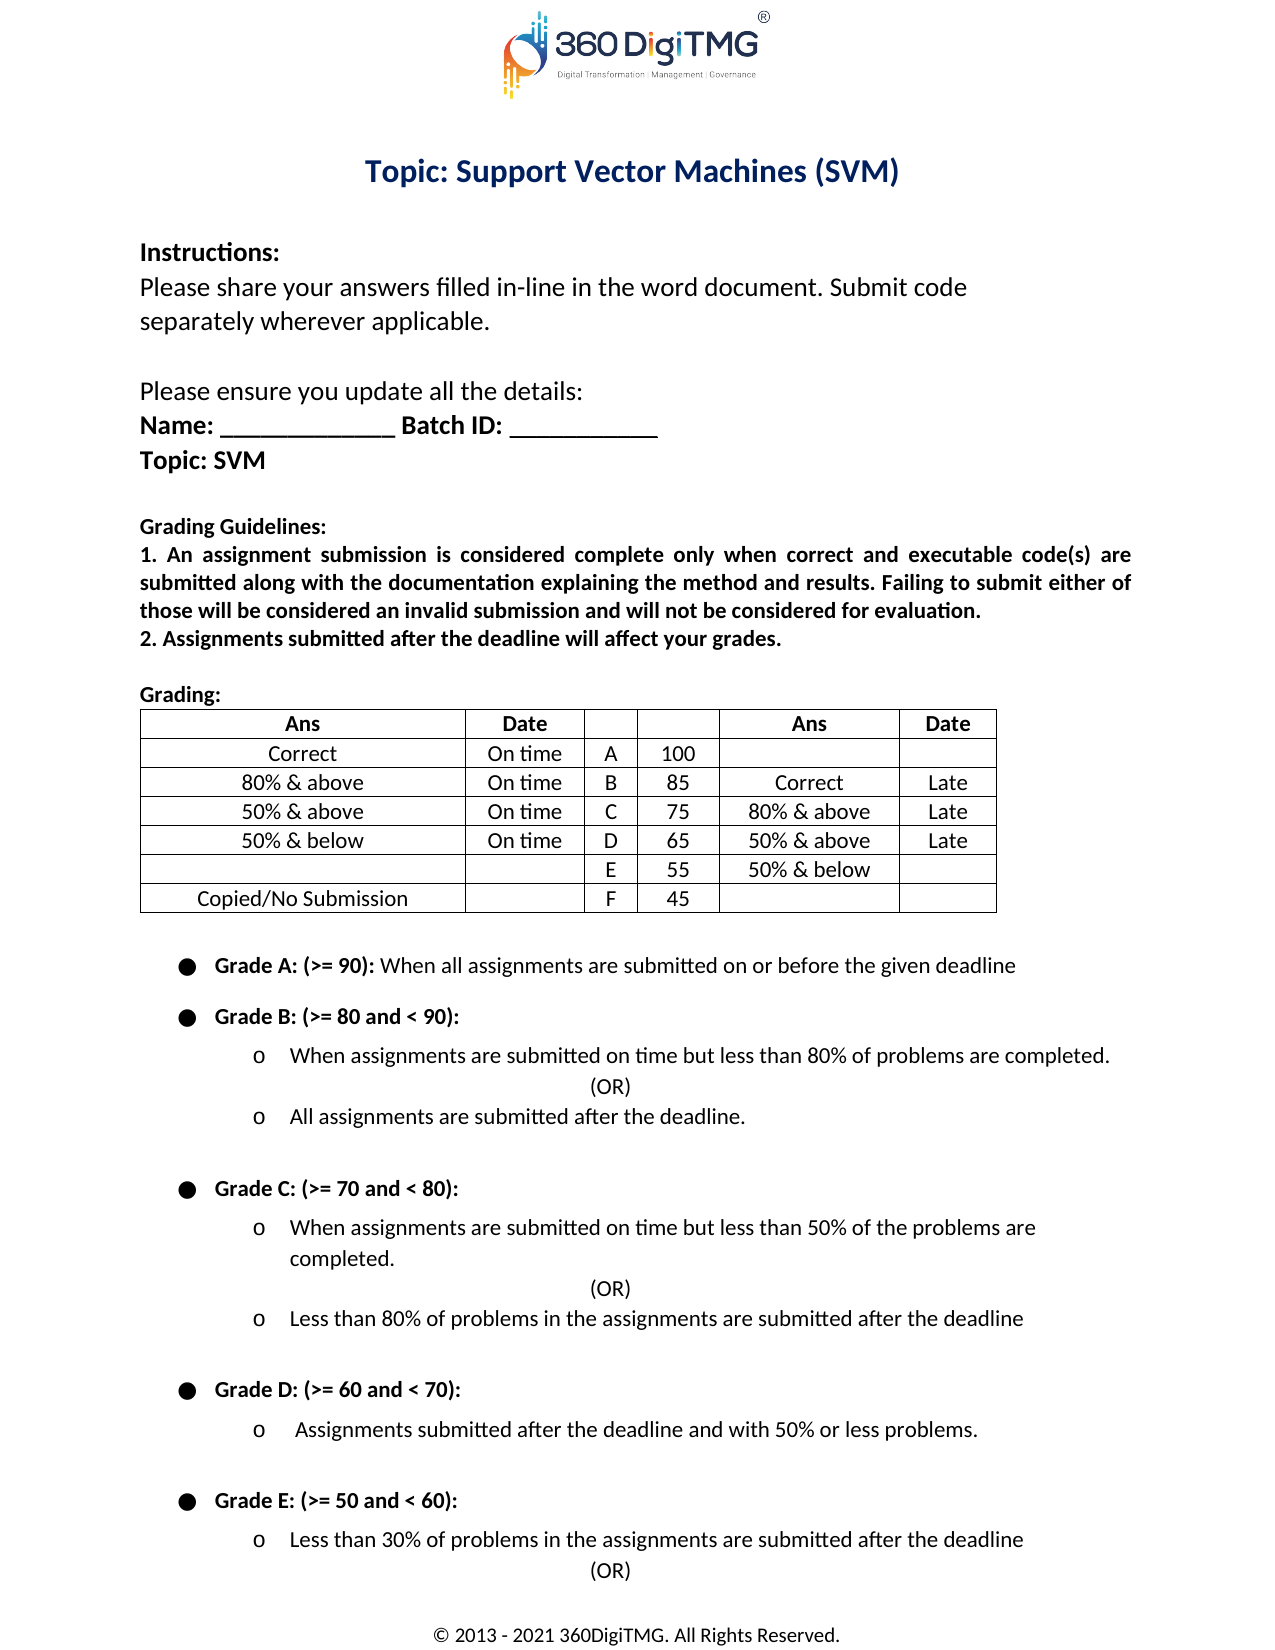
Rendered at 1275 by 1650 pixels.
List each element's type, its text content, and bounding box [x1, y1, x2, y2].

table_cell [720, 739, 899, 767]
text (OR) [289, 1274, 1133, 1302]
text Please ensure you update all the details: [139, 374, 1068, 407]
list Grade C: (>= 70 and < 80): [177, 1162, 1133, 1209]
table_cell F [585, 884, 637, 912]
table_cell 45 [638, 884, 719, 912]
text Topic: SVM [139, 443, 1068, 476]
text 1. An assignment submission is considered complete only when correct and executable code(s) are submitted along with the documentation explaining the method and results. Failing to submit either of those will be considered an invalid submission and will not be considered for evaluation. [139, 540, 1133, 624]
table_cell B [585, 768, 637, 796]
list All assignments are submitted after the deadline. [252, 1102, 1133, 1132]
table_cell Correct [720, 768, 899, 796]
table_cell 50% & above [720, 826, 899, 854]
list Grade B: (>= 80 and < 90): [177, 990, 1133, 1037]
list When assignments are submitted on time but less than 50% of the problems are completed. [252, 1213, 1133, 1272]
table_cell 80% & above [141, 768, 465, 796]
table_cell Late [900, 797, 996, 825]
text Grading: [139, 681, 1133, 708]
table_cell 85 [638, 768, 719, 796]
table_cell Correct [141, 739, 465, 767]
table_cell 55 [638, 855, 719, 883]
table_cell [900, 884, 996, 912]
table_cell Late [900, 826, 996, 854]
list Less than 80% of problems in the assignments are submitted after the deadline [252, 1304, 1133, 1334]
subtitle Topic: Support Vector Machines (SVM) [364, 150, 901, 190]
table_cell 75 [638, 797, 719, 825]
table_cell On time [466, 768, 584, 796]
table_cell [466, 884, 584, 912]
table_cell 100 [638, 739, 719, 767]
table_cell 50% & below [720, 855, 899, 883]
list Grade D: (>= 60 and < 70): [177, 1364, 1133, 1411]
table_header Ans [141, 710, 465, 738]
table_cell C [585, 797, 637, 825]
table_cell [720, 884, 899, 912]
text (OR) [139, 1072, 1133, 1100]
table_header Ans [720, 710, 899, 738]
table_header Date [466, 710, 584, 738]
text Name: _____________ Batch ID: ___________ [139, 408, 1068, 441]
table_cell E [585, 855, 637, 883]
text Instructions: [139, 235, 1068, 268]
table_cell [466, 855, 584, 883]
table_cell [900, 855, 996, 883]
text Please share your answers filled in-line in the word document. Submit code separately wherever applicable. [139, 270, 1068, 337]
list Grade A: (>= 90): When all assignments are submitted on or before the given deadline [177, 939, 1133, 986]
table_cell 50% & above [141, 797, 465, 825]
text Grading Guidelines: [139, 512, 1133, 540]
picture [499, 6, 774, 104]
text 2. Assignments submitted after the deadline will affect your grades. [139, 624, 1133, 652]
list Grade E: (>= 50 and < 60): [177, 1474, 1133, 1521]
list Assignments submitted after the deadline and with 50% or less problems. [252, 1415, 1133, 1444]
table_cell On time [466, 826, 584, 854]
table_cell D [585, 826, 637, 854]
table_cell 80% & above [720, 797, 899, 825]
table_cell 65 [638, 826, 719, 854]
text (OR) [514, 1556, 1133, 1584]
table_cell On time [466, 797, 584, 825]
table_header [638, 710, 719, 738]
table_cell On time [466, 739, 584, 767]
table_cell Copied/No Submission [141, 884, 465, 912]
list When assignments are submitted on time but less than 80% of problems are completed. [252, 1041, 1133, 1070]
table_cell Late [900, 768, 996, 796]
table_header [585, 710, 637, 738]
table_cell A [585, 739, 637, 767]
table_cell [141, 855, 465, 883]
table_cell 50% & below [141, 826, 465, 854]
table_header Date [900, 710, 996, 738]
table_cell [900, 739, 996, 767]
list Less than 30% of problems in the assignments are submitted after the deadline [252, 1525, 1133, 1554]
